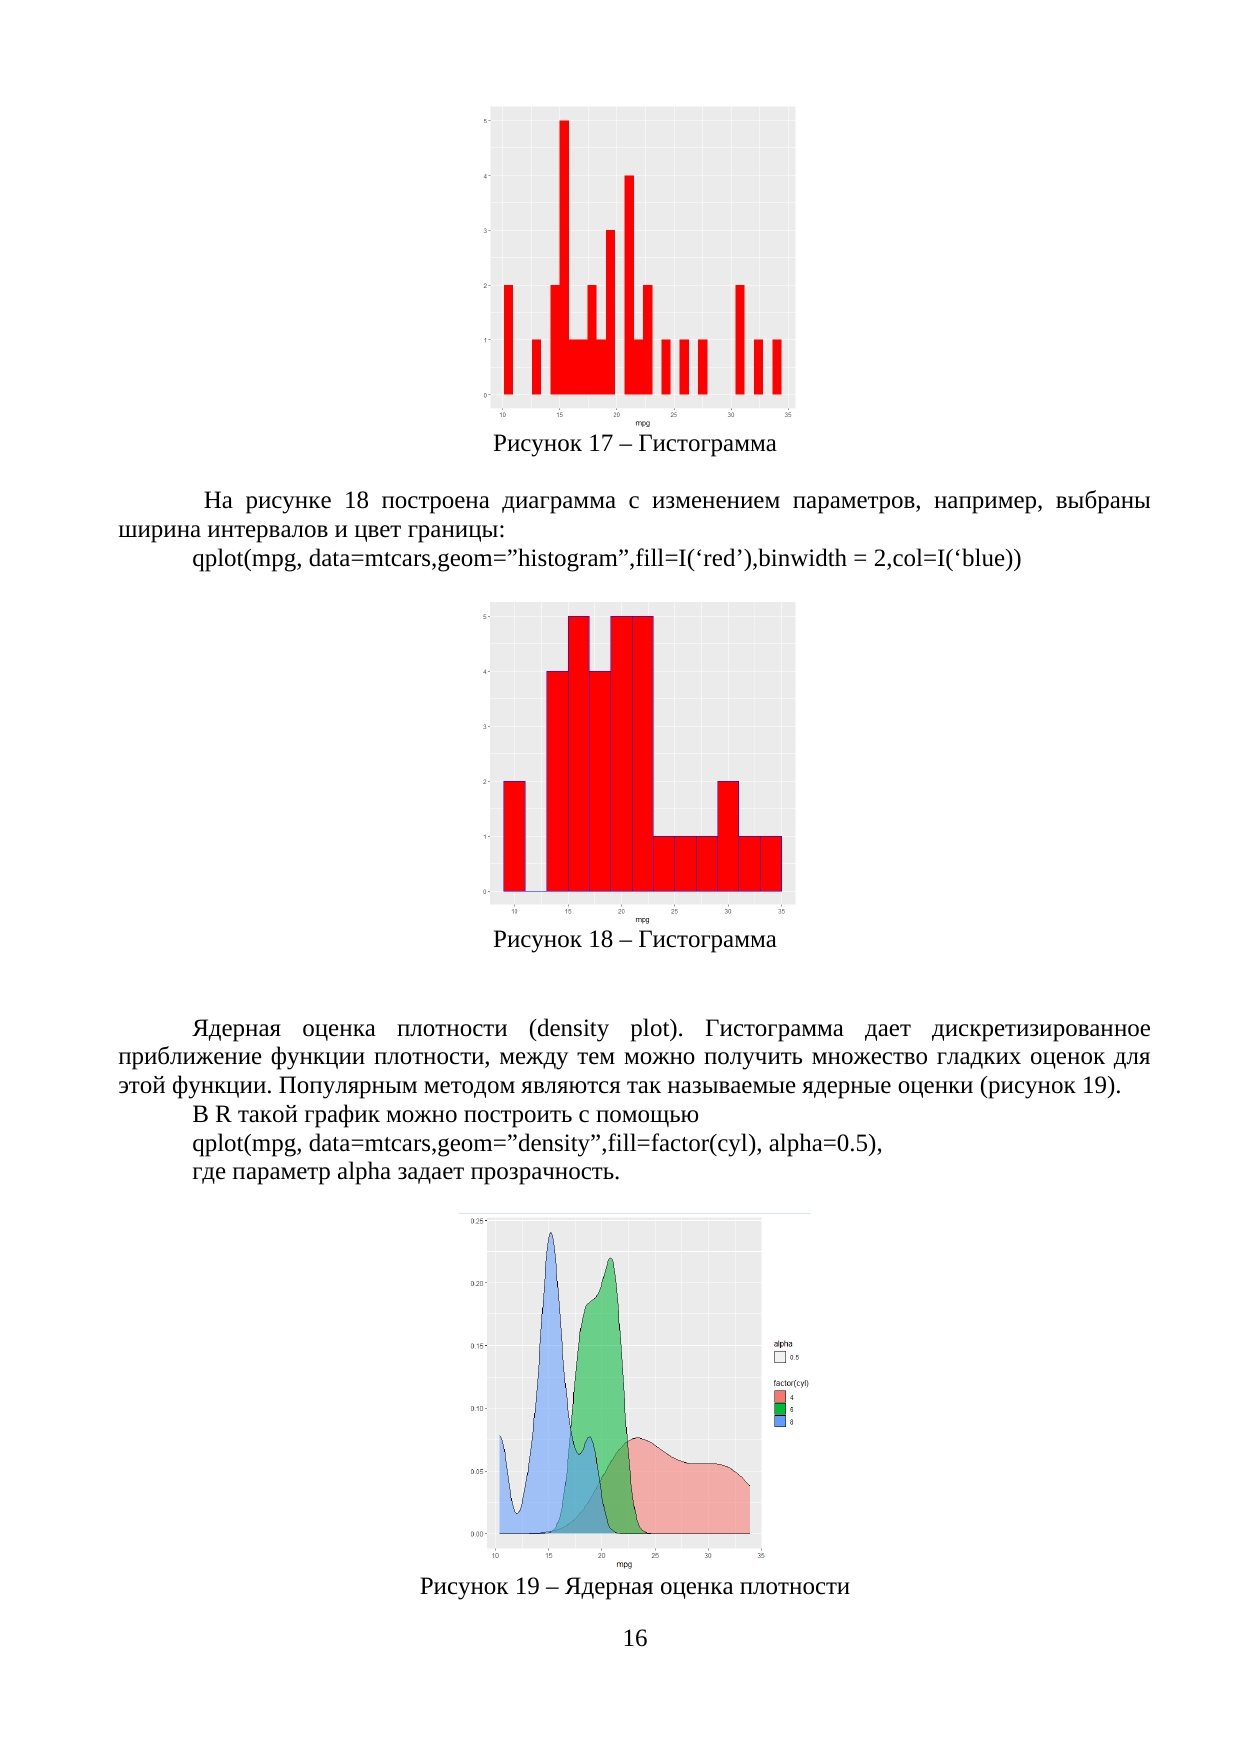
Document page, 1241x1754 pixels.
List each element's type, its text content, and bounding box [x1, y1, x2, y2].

text Рисунок 19 – Ядерная оценка плотности [118, 1571, 1152, 1600]
text В R такой график можно построить с помощью [118, 1099, 1152, 1128]
picture [472, 103, 798, 428]
text qplot(mpg, data=mtcars,geom=”histogram”,fill=I(‘red’),binwidth = 2,col=I(‘blue)) [118, 543, 1152, 572]
text Рисунок 17 – Гистограмма [118, 428, 1152, 457]
picture [472, 600, 798, 925]
picture [458, 1213, 811, 1571]
text где параметр alpha задает прозрачность. [118, 1156, 1152, 1185]
text Рисунок 18 – Гистограмма [118, 924, 1152, 953]
text Ядерная оценка плотности (density plot). Гистограмма дает дискретизированное приближение функции плотности, между тем можно получить множество гладких оценок для этой функции. Популярным методом являются так называемые ядерные оценки (рисунок 19). [118, 1013, 1152, 1099]
text На рисунке 18 построена диаграмма с изменением параметров, например, выбраны ширина интервалов и цвет границы: [118, 485, 1152, 543]
text qplot(mpg, data=mtcars,geom=”density”,fill=factor(cyl), alpha=0.5), [118, 1128, 1152, 1156]
